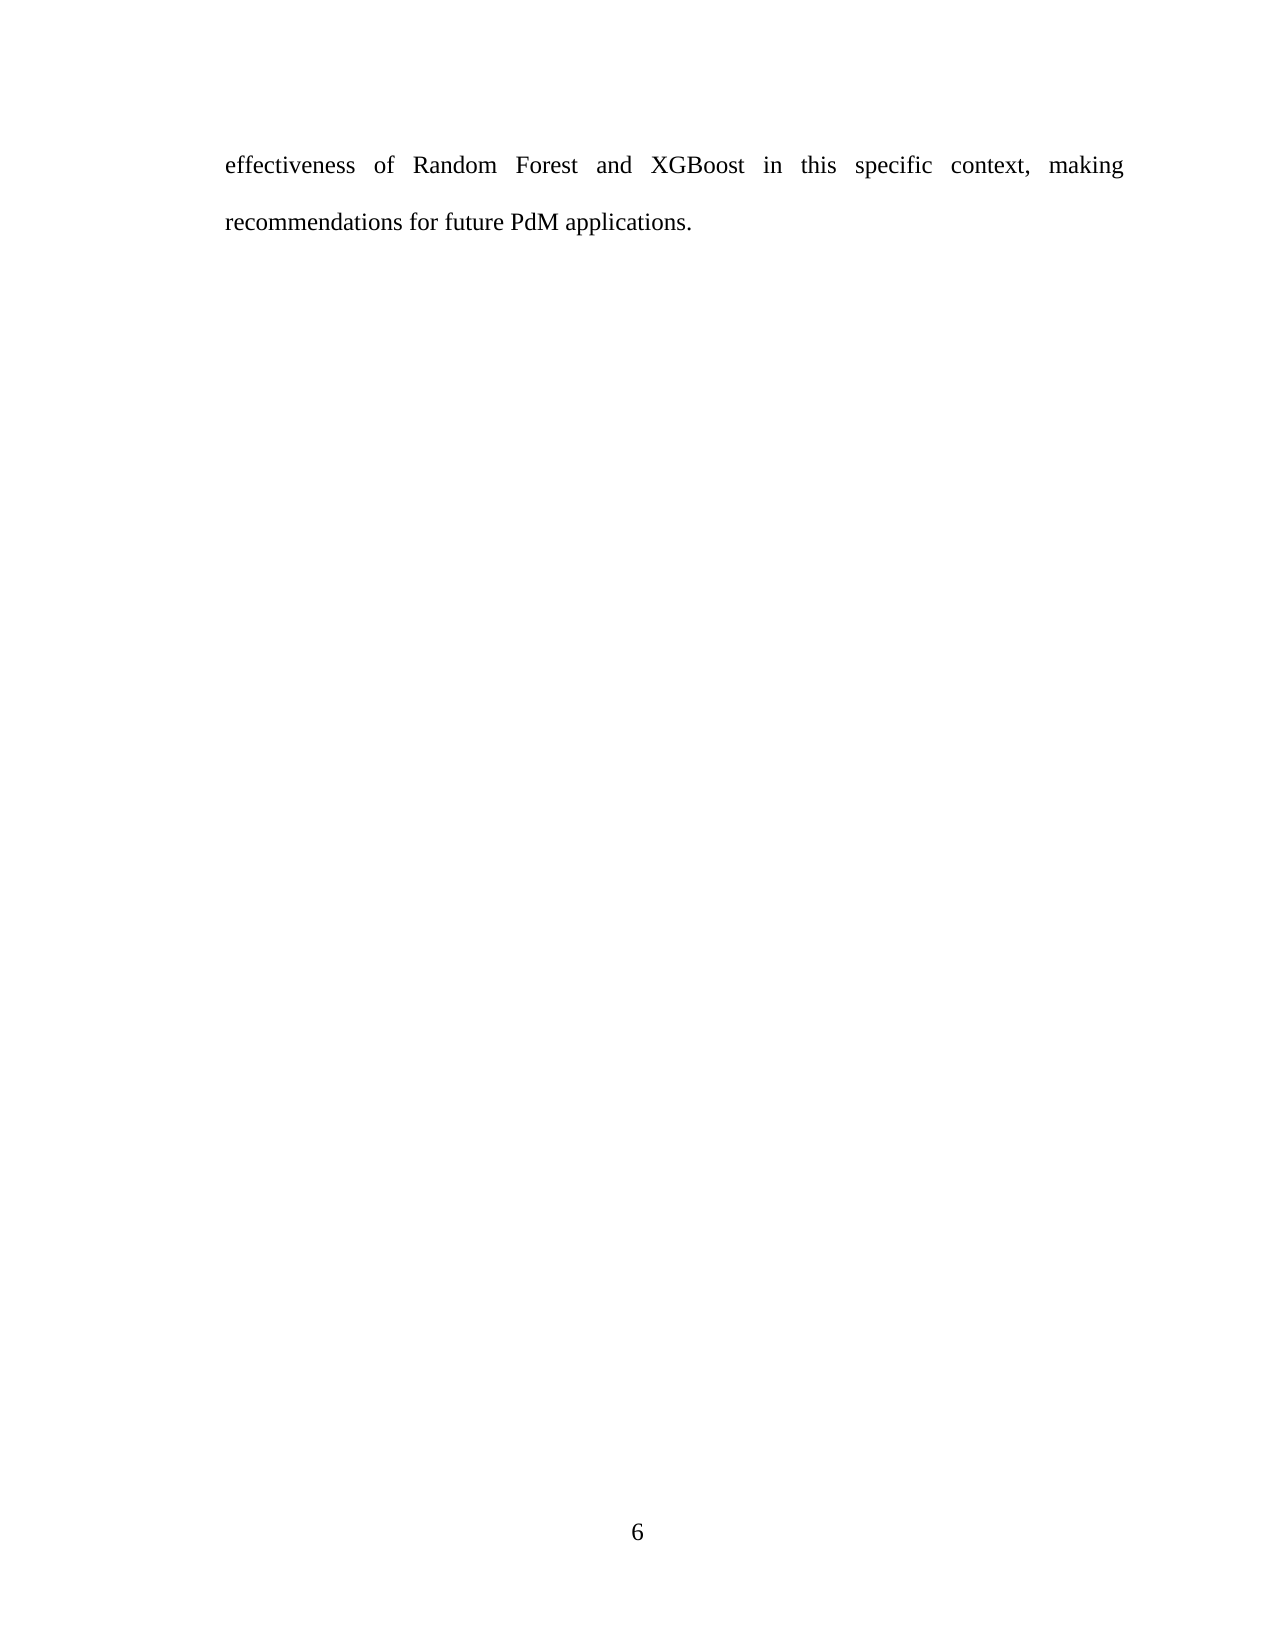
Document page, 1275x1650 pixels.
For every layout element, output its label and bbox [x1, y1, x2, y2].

text [225, 150, 1125, 236]
